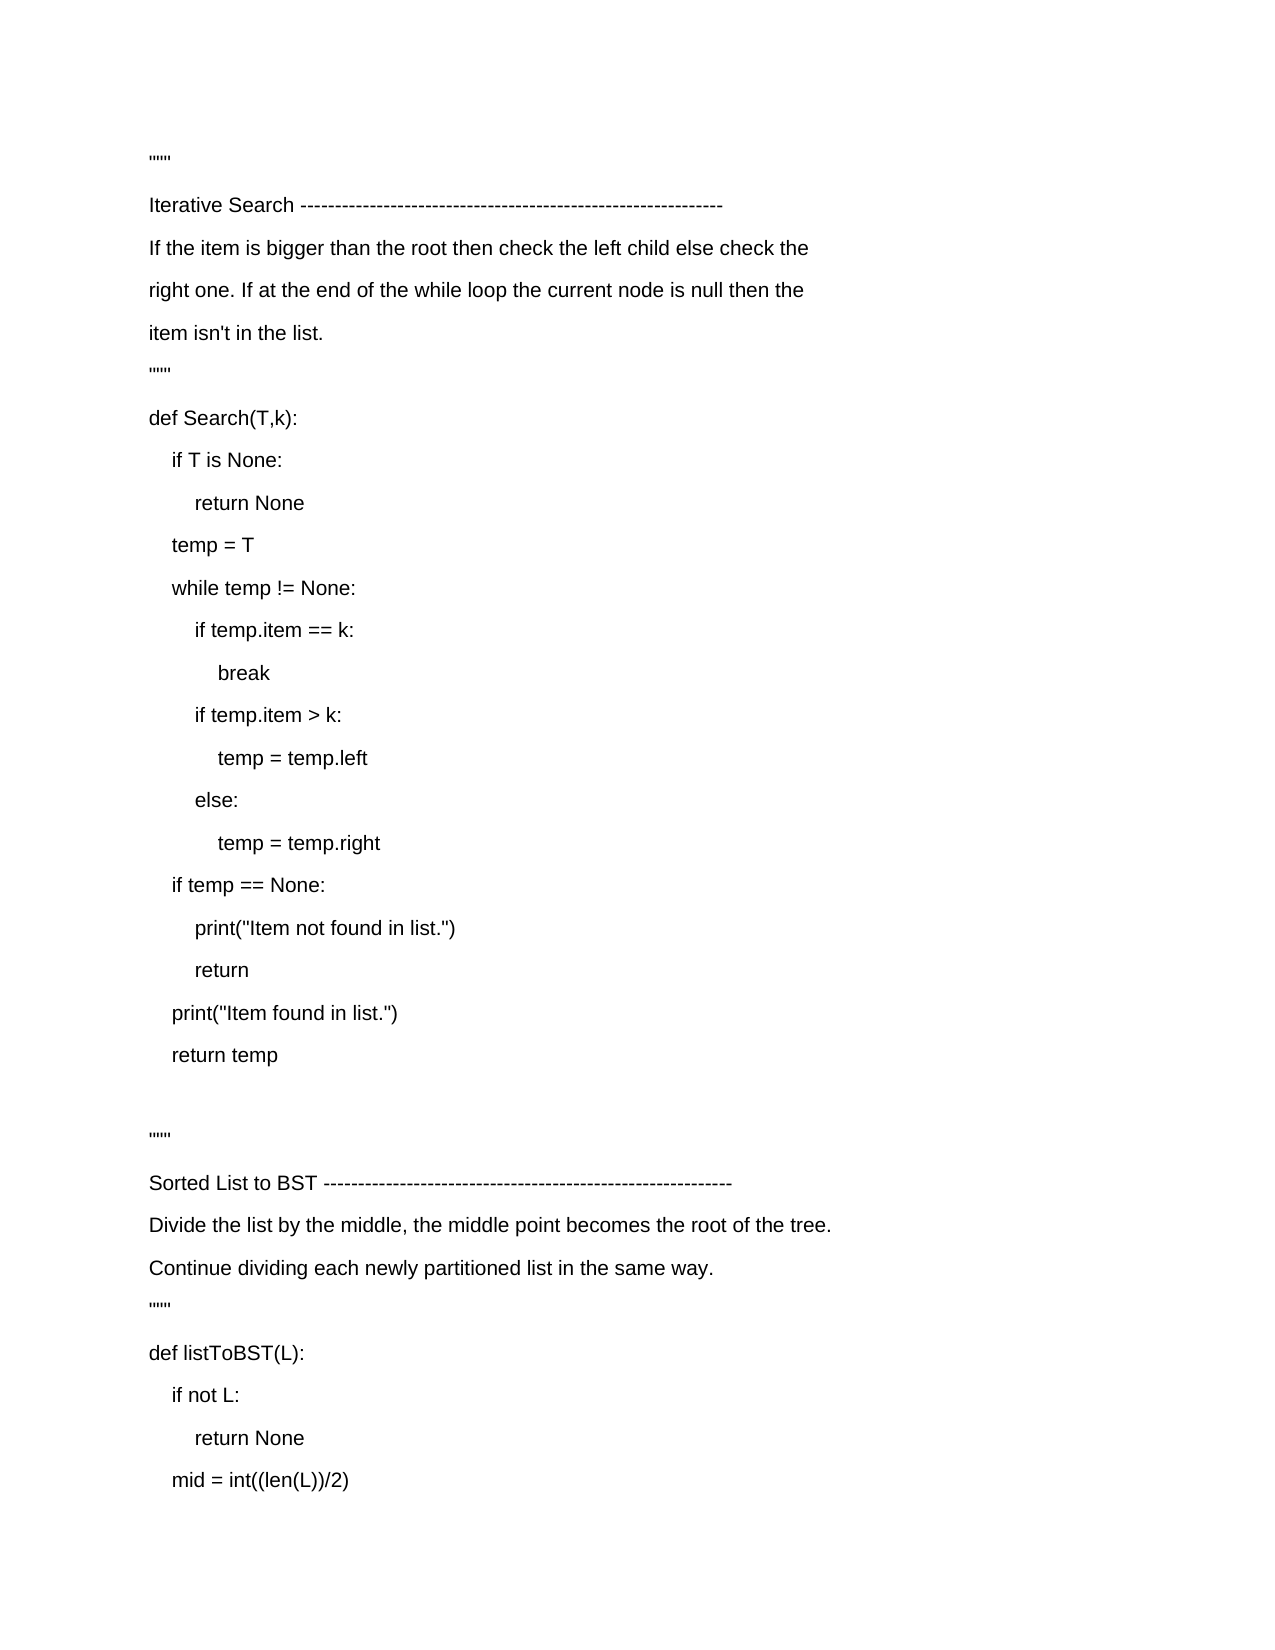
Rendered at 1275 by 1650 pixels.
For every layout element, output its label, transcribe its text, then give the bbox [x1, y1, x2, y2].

text If the item is bigger than the root then check the left child else check the [148, 236, 1123, 260]
text temp = temp.left [148, 746, 1123, 770]
text if temp.item == k: [148, 618, 1123, 642]
text def Search(T,k): [148, 406, 1123, 430]
text else: [148, 788, 1123, 812]
text Divide the list by the middle, the middle point becomes the root of the tree. [148, 1213, 1123, 1237]
text temp = T [148, 533, 1123, 557]
text Continue dividing each newly partitioned list in the same way. [148, 1256, 1123, 1280]
text print("Item not found in list.") [148, 916, 1123, 940]
text if not L: [148, 1383, 1123, 1407]
text if temp.item > k: [148, 703, 1123, 727]
text print("Item found in list.") [148, 1001, 1123, 1025]
text Iterative Search ------------------------------------------------------------- [148, 193, 1123, 217]
text break [148, 661, 1123, 685]
text if T is None: [148, 448, 1123, 472]
text item isn't in the list. [148, 321, 1123, 345]
text if temp == None: [148, 873, 1123, 897]
text return [148, 958, 1123, 982]
text """ [148, 363, 1123, 387]
text Sorted List to BST ----------------------------------------------------------- [148, 1171, 1123, 1195]
text return temp [148, 1043, 1123, 1067]
text """ [148, 1128, 1123, 1152]
text mid = int((len(L))/2) [148, 1468, 1123, 1492]
text def listToBST(L): [148, 1341, 1123, 1365]
text return None [148, 491, 1123, 515]
text right one. If at the end of the while loop the current node is null then the [148, 278, 1123, 302]
text """ [148, 1298, 1123, 1322]
text """ [148, 151, 1123, 175]
text while temp != None: [148, 576, 1123, 600]
text return None [148, 1426, 1123, 1450]
text temp = temp.right [148, 831, 1123, 855]
